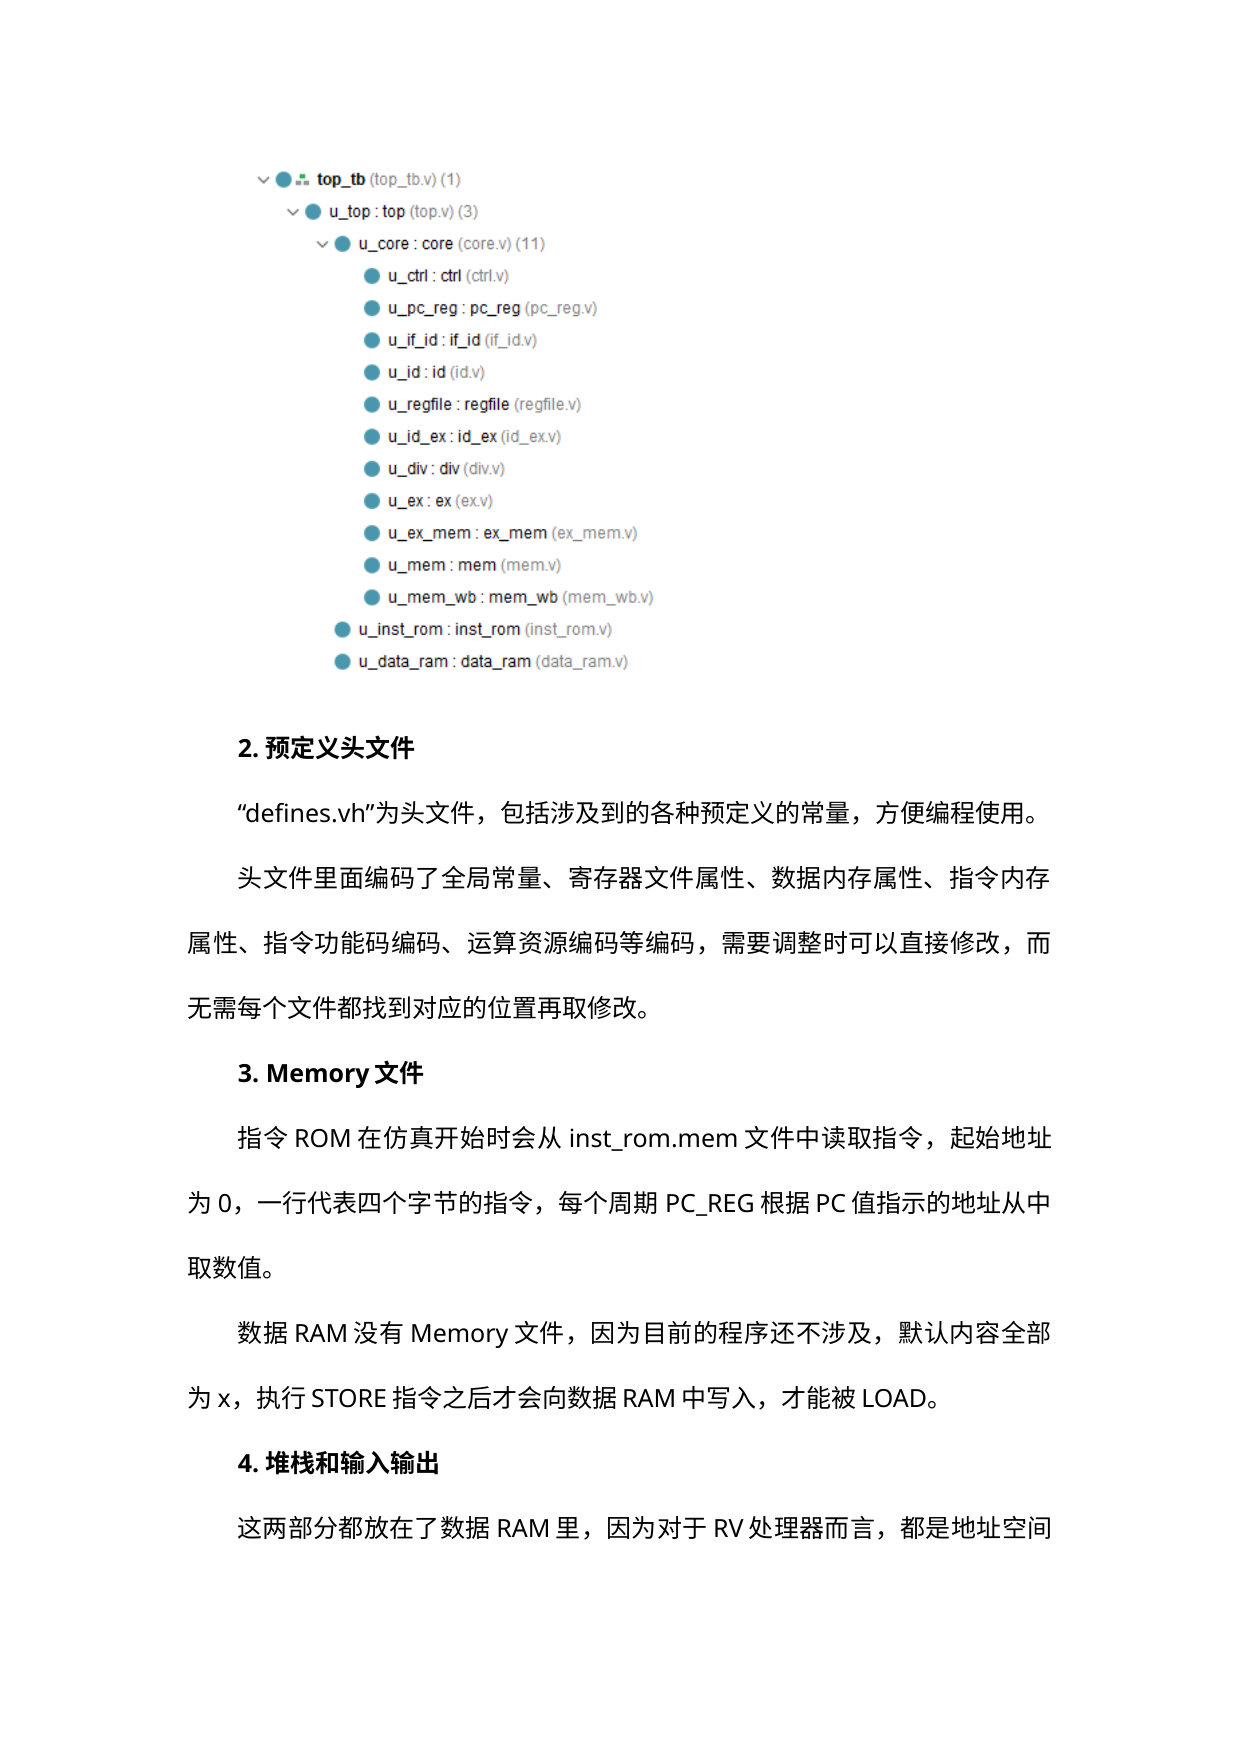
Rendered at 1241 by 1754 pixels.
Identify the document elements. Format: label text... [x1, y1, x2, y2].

text 2. 预定义头文件 [187, 714, 1053, 779]
picture [237, 162, 1103, 682]
text 4. 堆栈和输入输出 [187, 1429, 1053, 1494]
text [187, 1494, 1053, 1559]
text 头文件里面编码了全局常量、寄存器文件属性、数据内存属性、指令内存属性、指令功能码编码、运算资源编码等编码，需要调整时可以直接修改，而无需每个文件都找到对应的位置再取修改。 [187, 844, 1053, 1039]
text “defines.vh”为头文件，包括涉及到的各种预定义的常量，方便编程使用。 [187, 779, 1053, 844]
text 数据RAM没有Memory文件，因为目前的程序还不涉及，默认内容全部为x，执行STORE指令之后才会向数据RAM中写入，才能被LOAD。 [187, 1299, 1053, 1429]
text 指令ROM在仿真开始时会从inst_rom.mem文件中读取指令，起始地址为0，一行代表四个字节的指令，每个周期PC_REG根据PC值指示的地址从中取数值。 [187, 1104, 1053, 1299]
text 3. Memory文件 [187, 1039, 1053, 1104]
